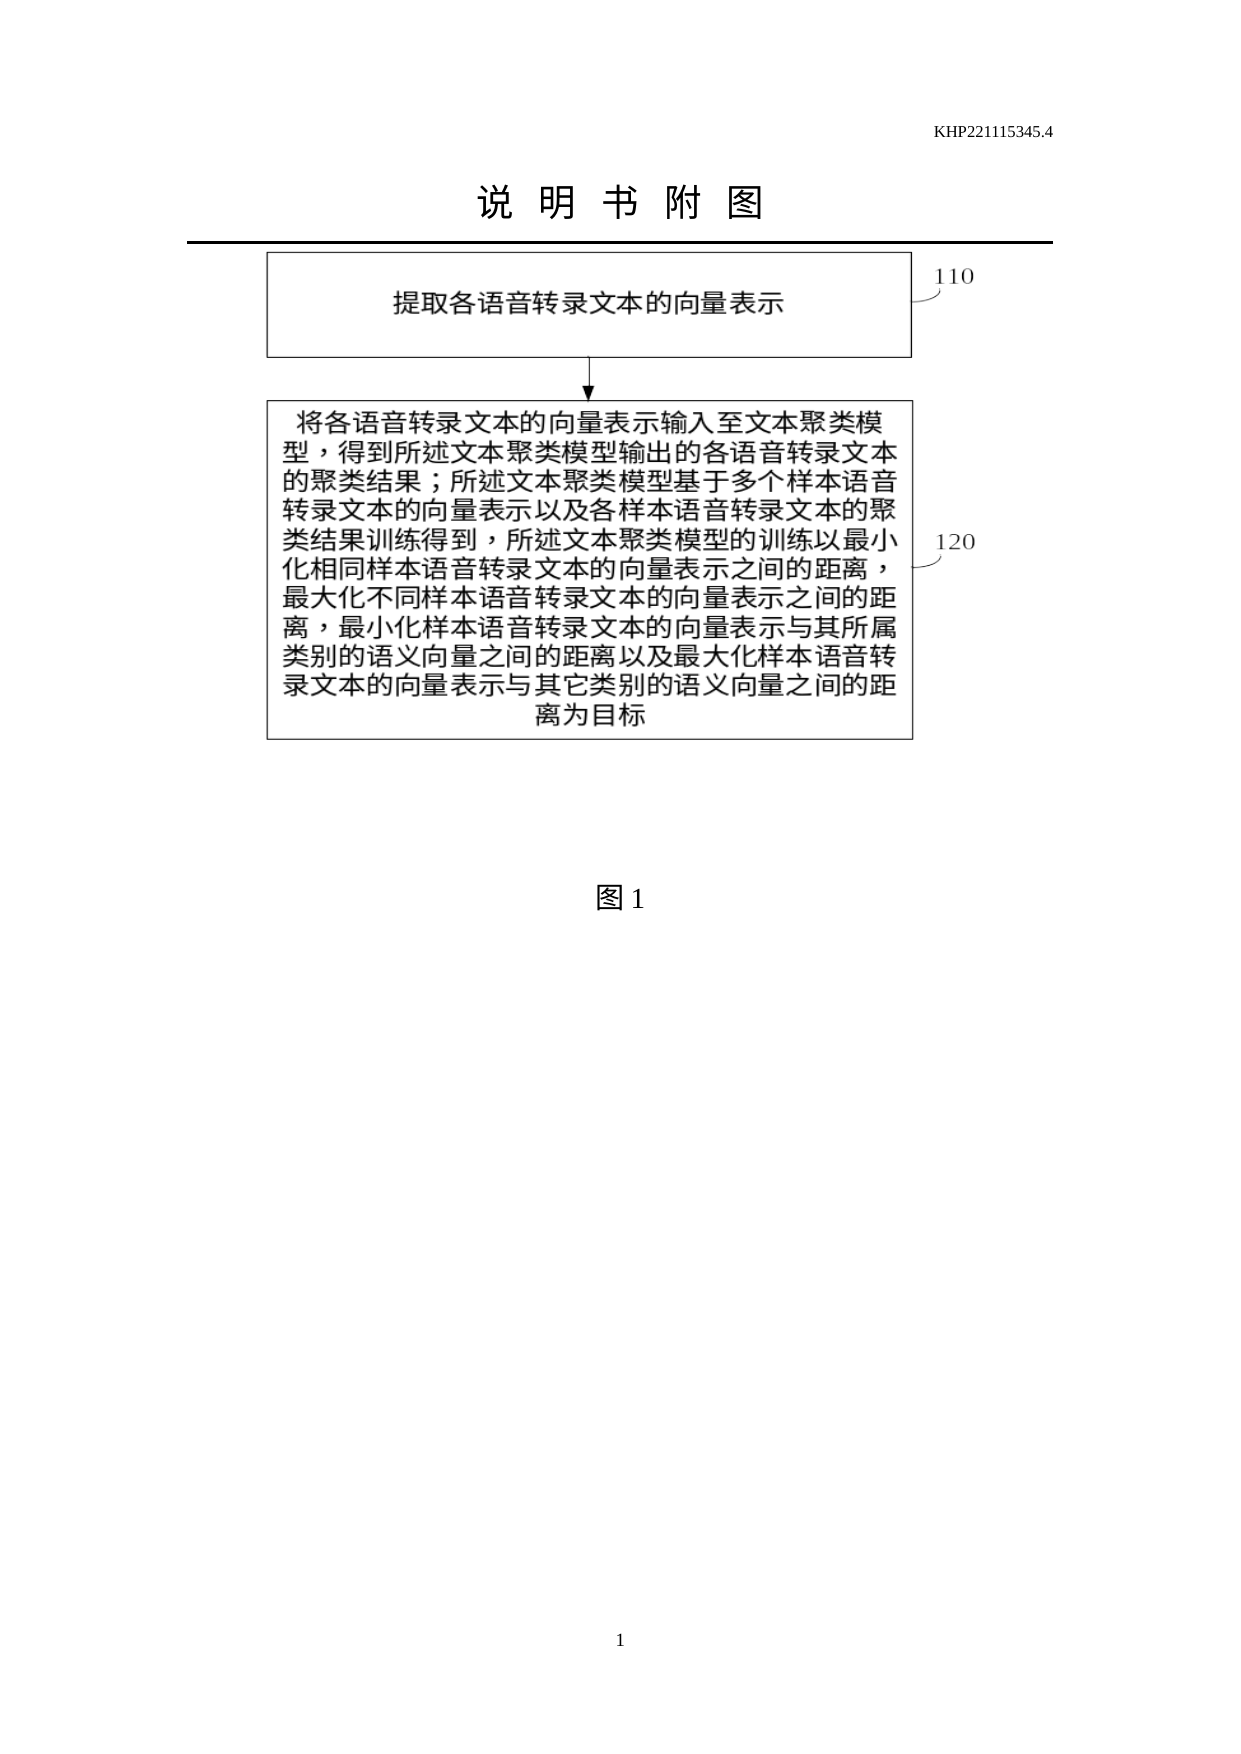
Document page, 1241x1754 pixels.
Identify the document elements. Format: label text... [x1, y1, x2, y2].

text 图1 [187, 857, 1053, 936]
text 说 明 书 附 图 [187, 160, 1053, 241]
